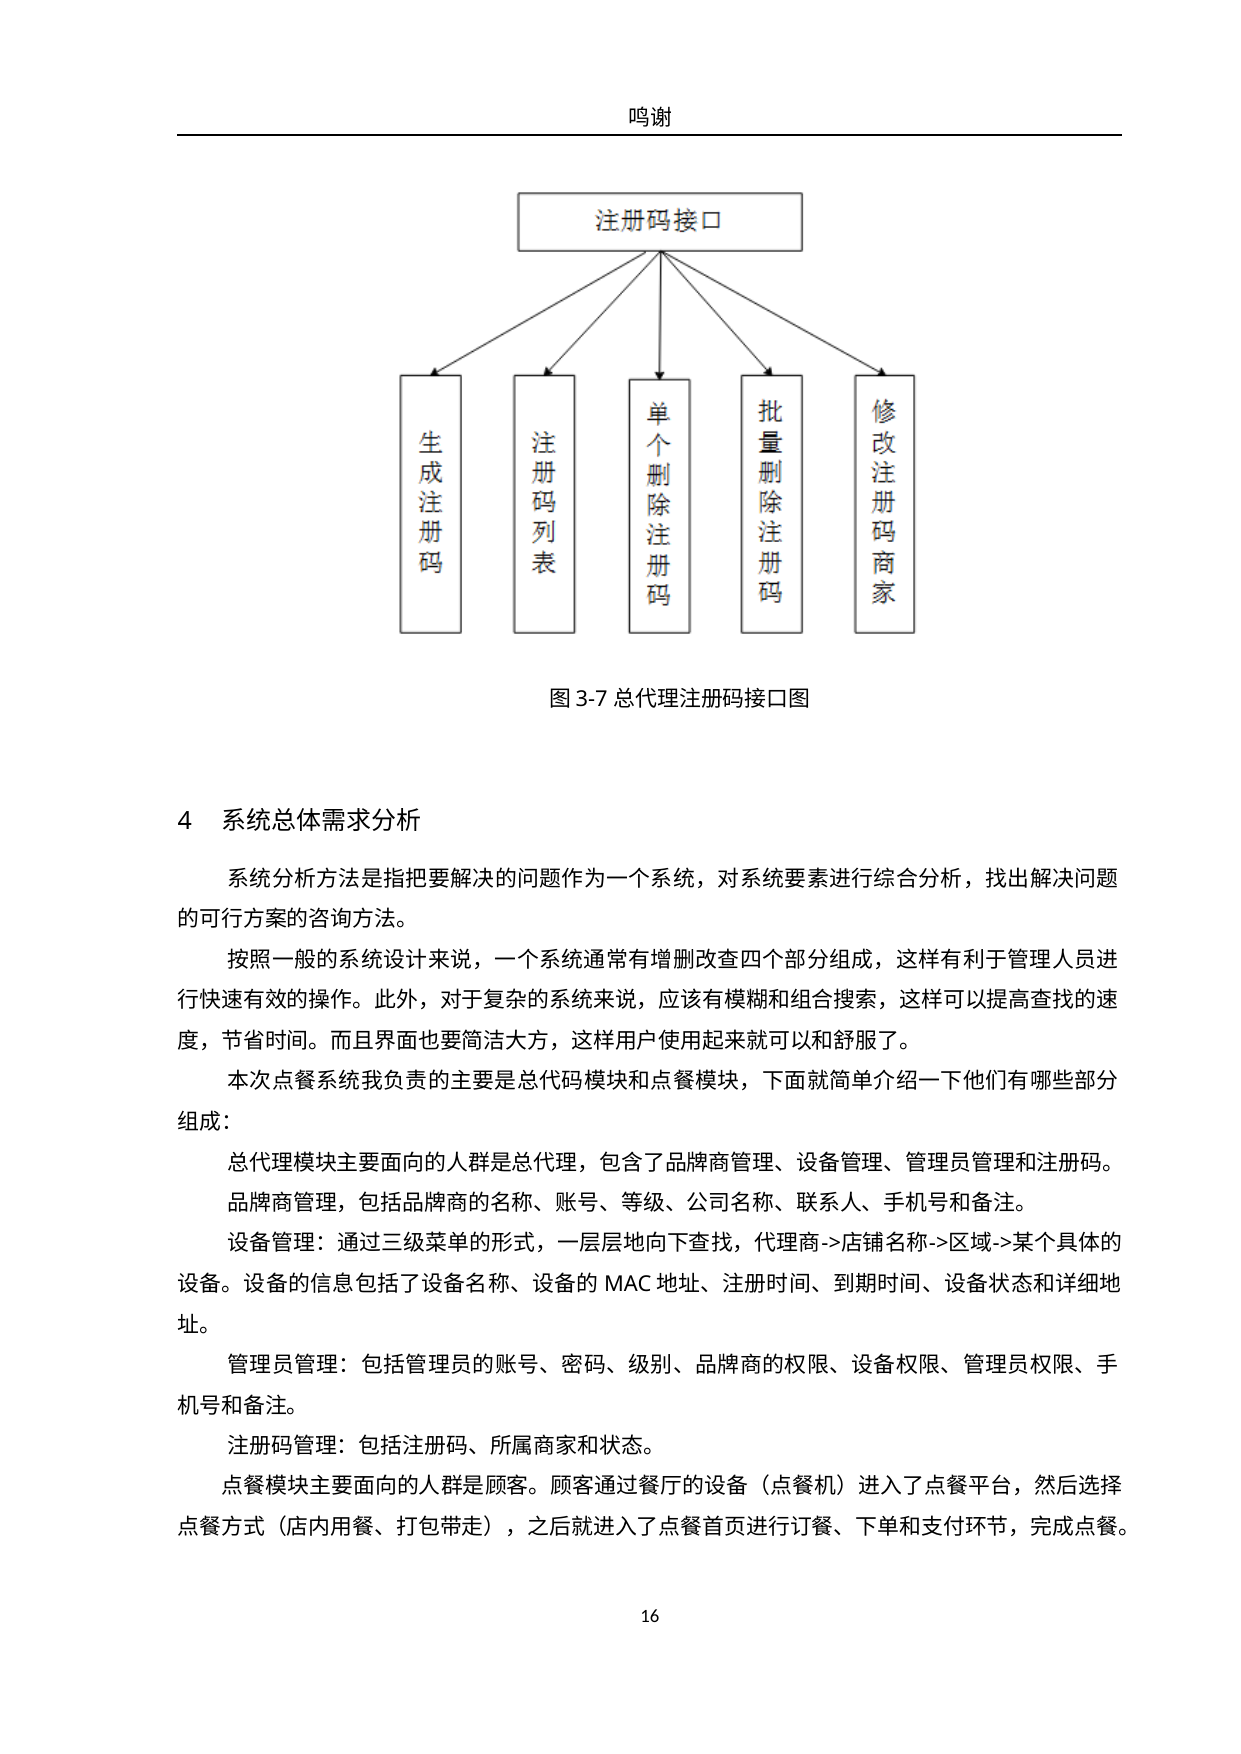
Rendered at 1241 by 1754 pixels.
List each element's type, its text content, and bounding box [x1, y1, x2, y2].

text 管理员管理：包括管理员的账号、密码、级别、品牌商的权限、设备权限、管理员权限、手机号和备注。 [177, 1347, 1122, 1420]
subtitle 系统总体需求分析 [177, 786, 1122, 851]
text 总代理模块主要面向的人群是总代理，包含了品牌商管理、设备管理、管理员管理和注册码。 [177, 1144, 1122, 1177]
text 系统分析方法是指把要解决的问题作为一个系统，对系统要素进行综合分析，找出解决问题的可行方案的咨询方法。 [177, 860, 1122, 933]
picture [371, 160, 973, 658]
text 注册码管理：包括注册码、所属商家和状态。 [177, 1428, 1122, 1460]
text 本次点餐系统我负责的主要是总代码模块和点餐模块，下面就简单介绍一下他们有哪些部分组成： [177, 1063, 1122, 1136]
text 按照一般的系统设计来说，一个系统通常有增删改查四个部分组成，这样有利于管理人员进行快速有效的操作。此外，对于复杂的系统来说，应该有模糊和组合搜索，这样可以提高查找的速度，节省时间。而且界面也要简洁大方，这样用户使用起来就可以和舒服了。 [177, 941, 1122, 1055]
text 设备管理：通过三级菜单的形式，一层层地向下查找，代理商->店铺名称->区域->某个具体的设备。设备的信息包括了设备名称、设备的MAC地址、注册时间、到期时间、设备状态和详细地址。 [177, 1225, 1122, 1339]
text 图3-7 总代理注册码接口图 [177, 681, 1122, 713]
text 点餐模块主要面向的人群是顾客。顾客通过餐厅的设备（点餐机）进入了点餐平台，然后选择点餐方式（店内用餐、打包带走），之后就进入了点餐首页进行订餐、下单和支付环节，完成点餐。 [177, 1468, 1122, 1541]
text 品牌商管理，包括品牌商的名称、账号、等级、公司名称、联系人、手机号和备注。 [177, 1184, 1122, 1217]
